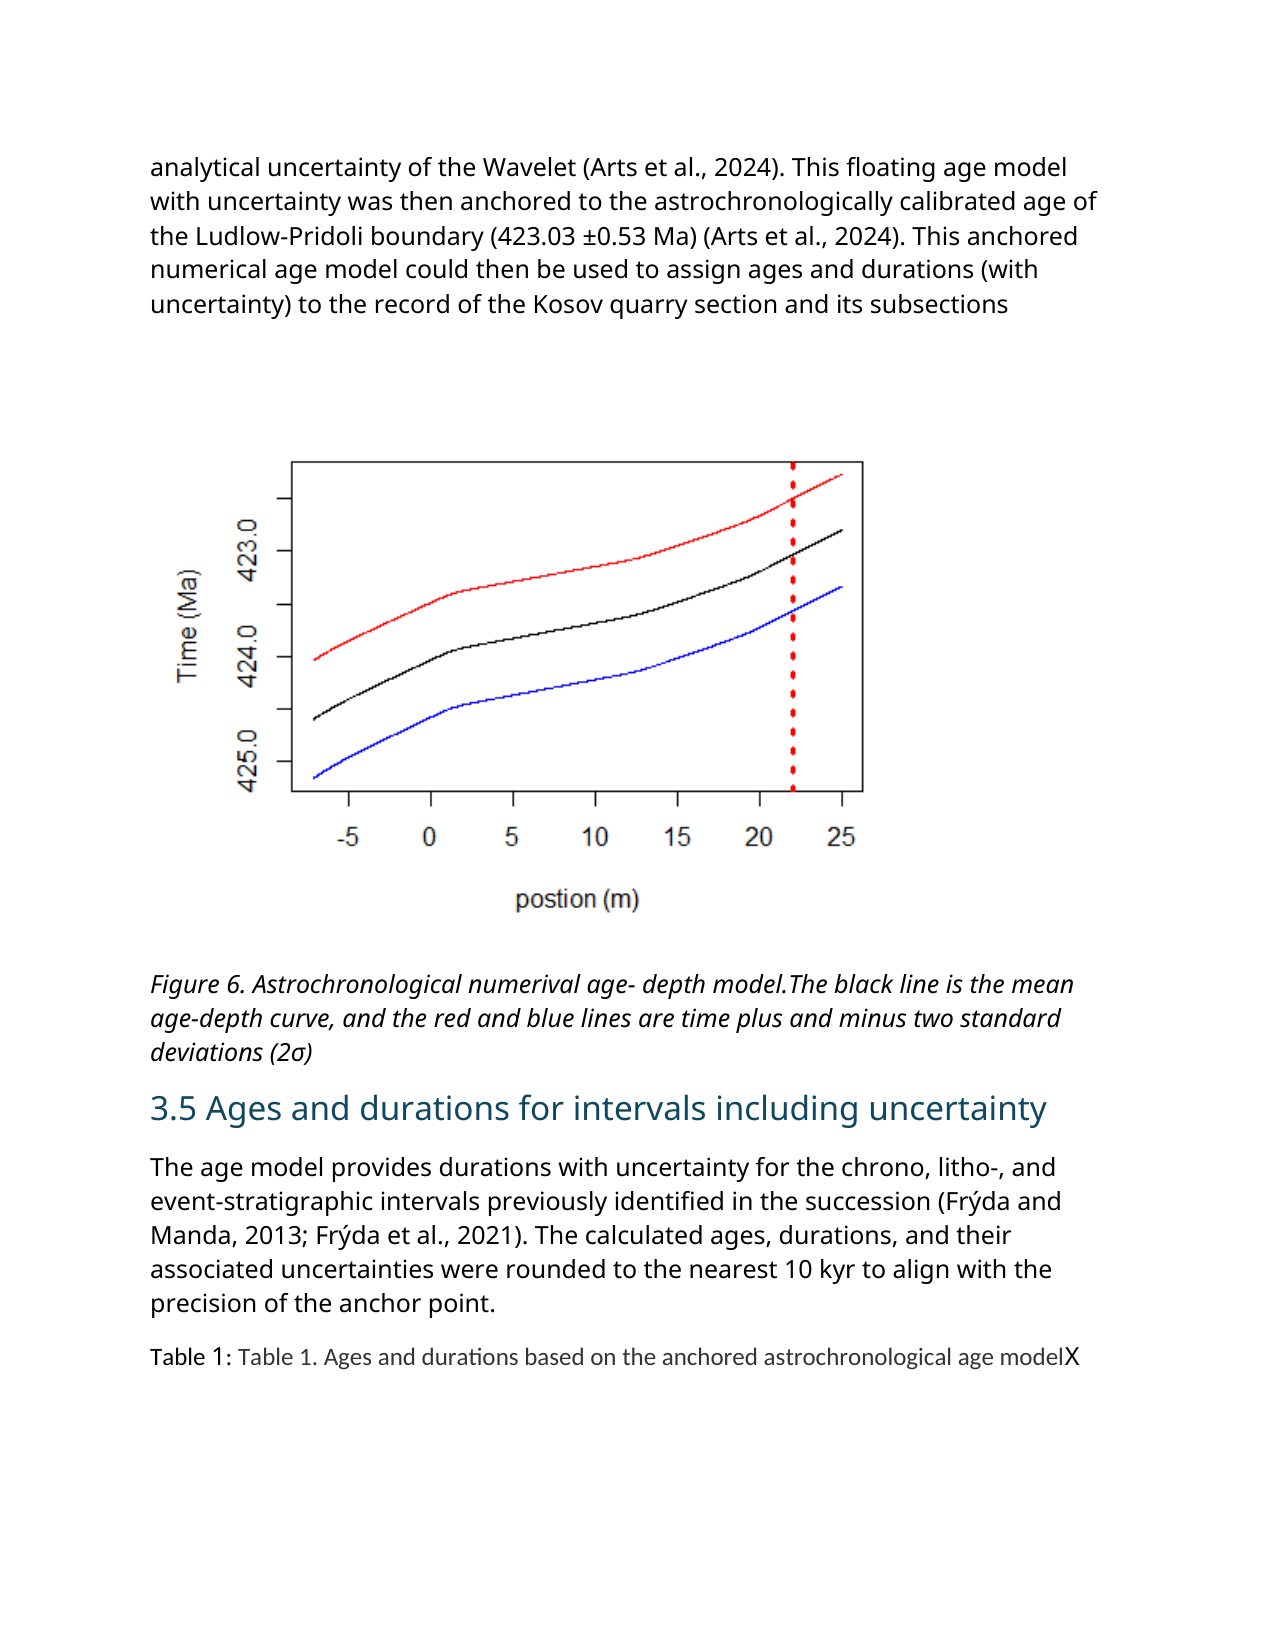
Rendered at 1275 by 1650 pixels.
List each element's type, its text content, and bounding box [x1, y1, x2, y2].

text The age model provides durations with uncertainty for the chrono, litho-, and event-stratigraphic intervals previously identified in the succession (Frýda and Manda, 2013; Frýda et al., 2021). The calculated ages, durations, and their associated uncertainties were rounded to the nearest 10 kyr to align with the precision of the anchor point. [150, 1149, 1125, 1319]
text Figure 6. Astrochronological numerival age- depth model.The black line is the mean age-depth curve, and the red and blue lines are time plus and minus two standard deviations (2σ) [150, 966, 1125, 1068]
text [150, 150, 1125, 320]
subtitle 3.5 Ages and durations for intervals including uncertainty [150, 1085, 1125, 1131]
picture [168, 339, 927, 946]
